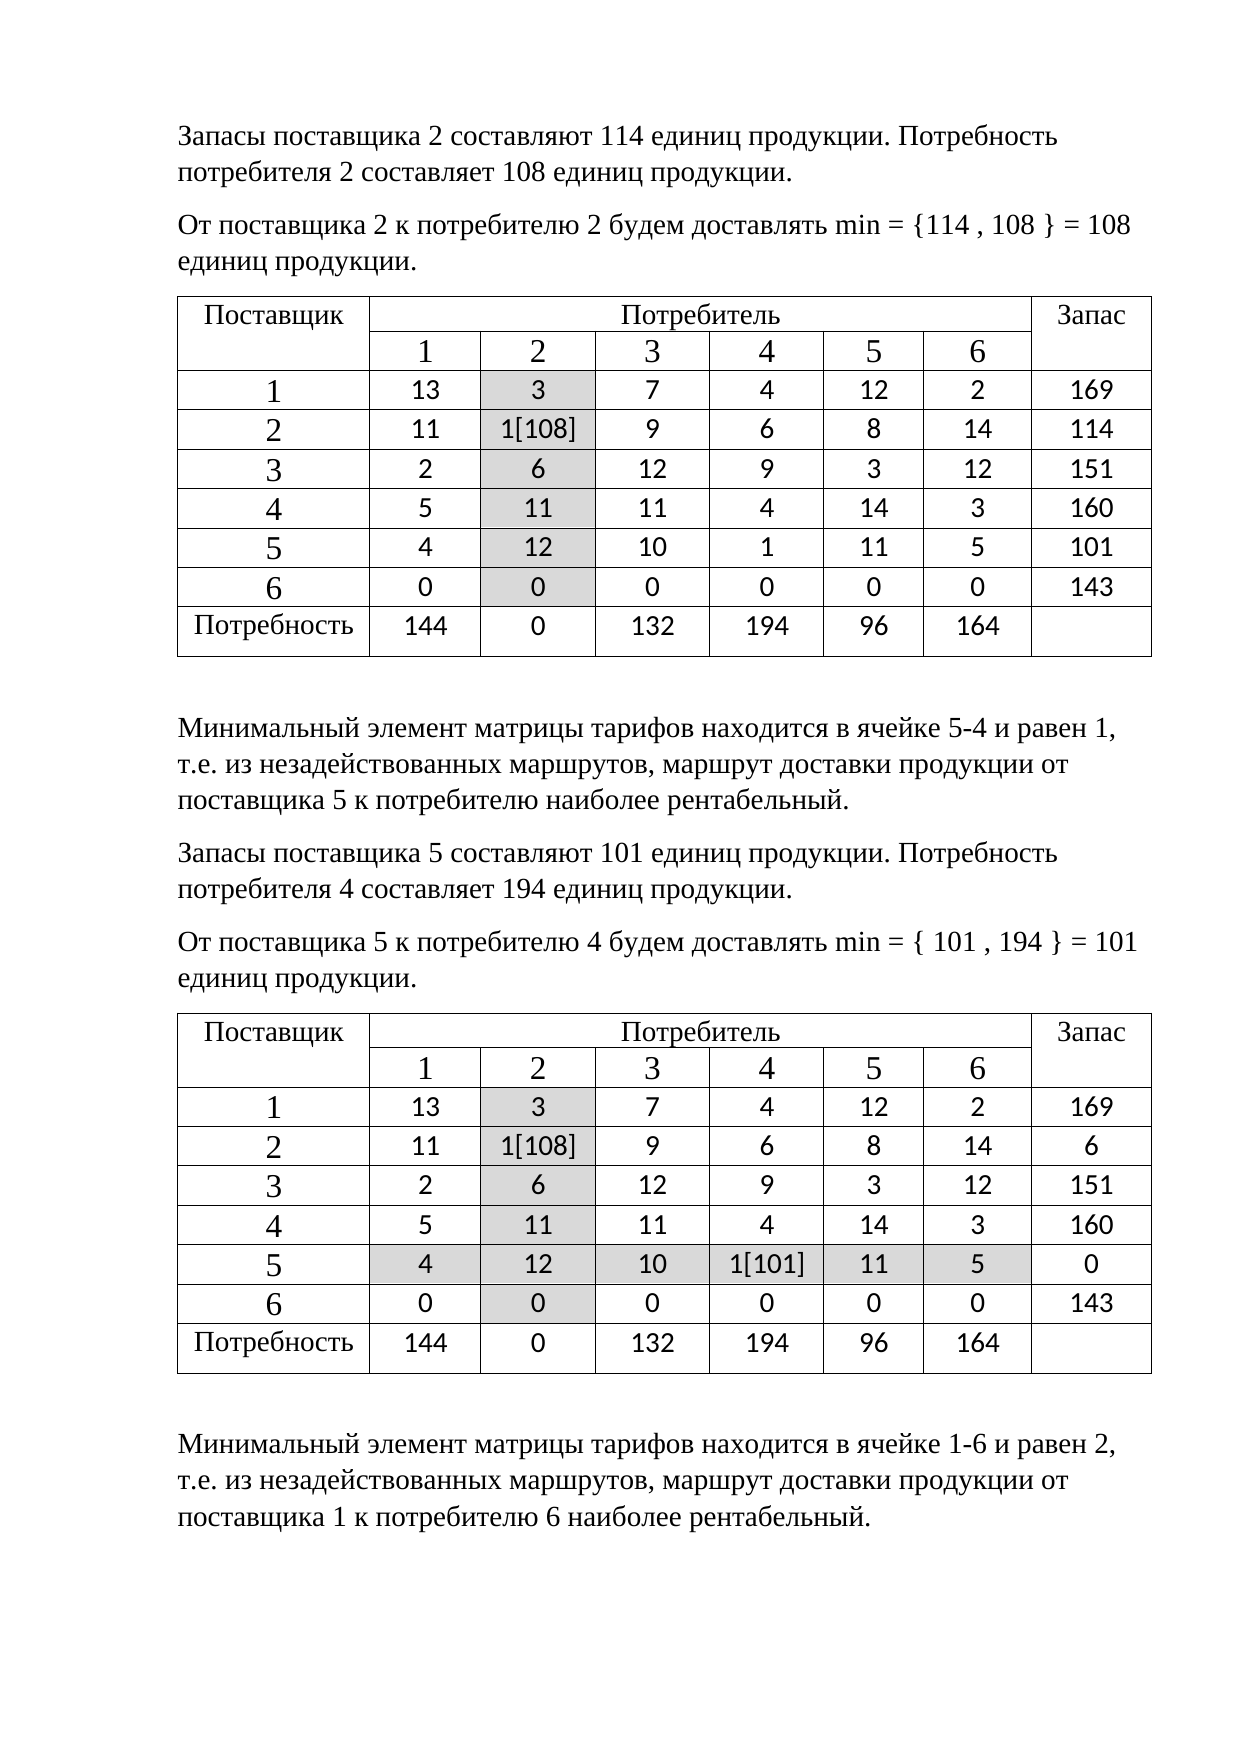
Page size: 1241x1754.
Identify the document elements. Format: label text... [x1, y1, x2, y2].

table_cell 13 [370, 371, 480, 409]
table_cell 12 [824, 371, 923, 409]
table_cell 6 [924, 332, 1031, 370]
table_header Поставщик [178, 297, 369, 370]
table_cell 0 [710, 1285, 823, 1323]
table_header Потребитель [370, 1014, 1031, 1047]
table_cell 169 [1032, 371, 1151, 409]
table_cell 3 [481, 371, 595, 409]
table_cell 11 [481, 489, 595, 527]
table_cell 132 [596, 1324, 709, 1372]
table_cell 7 [596, 1088, 709, 1126]
table_cell 5 [924, 1245, 1031, 1283]
table_cell 7 [596, 371, 709, 409]
table_cell 5 [178, 529, 369, 567]
table_cell 6 [178, 568, 369, 606]
table_cell 11 [824, 529, 923, 567]
table_cell 3 [824, 1166, 923, 1205]
table_cell 3 [824, 450, 923, 488]
table_cell [1032, 607, 1151, 656]
table_cell 12 [824, 1088, 923, 1126]
table_cell 14 [824, 489, 923, 527]
table_header Поставщик [178, 1014, 369, 1087]
table_cell 2 [370, 1166, 480, 1205]
table_cell 0 [710, 568, 823, 606]
table_cell 1 [370, 1048, 480, 1087]
table_cell 12 [481, 1245, 595, 1283]
table_cell 5 [924, 529, 1031, 567]
table_cell 12 [596, 450, 709, 488]
table_cell 14 [924, 410, 1031, 449]
table_cell 0 [924, 1285, 1031, 1323]
table_cell 0 [1032, 1245, 1151, 1283]
table_cell 5 [824, 1048, 923, 1087]
table_cell 164 [924, 607, 1031, 656]
table_cell 6 [710, 410, 823, 449]
table_cell [1032, 1324, 1151, 1372]
text Запасы поставщика 5 составляют 101 единиц продукции. Потребность потребителя 4 составляет 194 единиц продукции. [177, 835, 1152, 904]
table_cell 144 [370, 1324, 480, 1372]
table_cell 9 [710, 1166, 823, 1205]
table_cell 3 [178, 1166, 369, 1205]
table_cell 10 [596, 529, 709, 567]
table_cell 5 [370, 1206, 480, 1244]
table_cell Потребность [178, 1324, 369, 1372]
table_cell 0 [481, 568, 595, 606]
table_cell 1[108] [481, 410, 595, 449]
table_cell 0 [370, 1285, 480, 1323]
table_cell 114 [1032, 410, 1151, 449]
table_cell 151 [1032, 450, 1151, 488]
table_cell 9 [596, 1127, 709, 1165]
table_cell 164 [924, 1324, 1031, 1372]
table_cell 13 [370, 1088, 480, 1126]
table_cell 4 [710, 1088, 823, 1126]
table_cell 1 [370, 332, 480, 370]
table_cell 3 [596, 332, 709, 370]
table_cell 194 [710, 1324, 823, 1372]
table_cell 8 [824, 410, 923, 449]
table_cell 11 [596, 489, 709, 527]
table_cell 11 [481, 1206, 595, 1244]
table_cell 143 [1032, 568, 1151, 606]
table_cell 6 [178, 1285, 369, 1323]
table_cell 6 [481, 1166, 595, 1205]
table_cell 2 [924, 1088, 1031, 1126]
table_cell Потребность [178, 607, 369, 656]
table_cell 6 [924, 1048, 1031, 1087]
table_cell 3 [596, 1048, 709, 1087]
table_cell 4 [178, 489, 369, 527]
table_cell 1[101] [710, 1245, 823, 1283]
table_cell 4 [370, 529, 480, 567]
table_cell 96 [824, 1324, 923, 1372]
table_cell 169 [1032, 1088, 1151, 1126]
table_cell 2 [481, 332, 595, 370]
table_cell 4 [710, 332, 823, 370]
table_cell 0 [481, 1285, 595, 1323]
table_cell 4 [710, 489, 823, 527]
text От поставщика 2 к потребителю 2 будем доставлять min = {114 , 108 } = 108 единиц продукции. [177, 207, 1152, 277]
table_cell 2 [178, 1127, 369, 1165]
table_cell 3 [924, 1206, 1031, 1244]
table_cell 1 [178, 1088, 369, 1126]
table_cell 0 [596, 1285, 709, 1323]
table_cell 101 [1032, 529, 1151, 567]
table_cell 6 [481, 450, 595, 488]
table_cell 10 [596, 1245, 709, 1283]
table_cell 144 [370, 607, 480, 656]
text От поставщика 5 к потребителю 4 будем доставлять min = { 101 , 194 } = 101 единиц продукции. [177, 924, 1152, 993]
table_cell 11 [370, 1127, 480, 1165]
table_cell 9 [710, 450, 823, 488]
table_cell 143 [1032, 1285, 1151, 1323]
table_cell 11 [370, 410, 480, 449]
table_header Запас [1032, 297, 1151, 370]
table_cell 8 [824, 1127, 923, 1165]
table_cell 4 [178, 1206, 369, 1244]
text Минимальный элемент матрицы тарифов находится в ячейке 1-6 и равен 2, т.е. из незадействованных маршрутов, маршрут доставки продукции от поставщика 1 к потребителю 6 наиболее рентабельный. [177, 1426, 1152, 1532]
table_cell 6 [1032, 1127, 1151, 1165]
table_cell 12 [596, 1166, 709, 1205]
table_cell 0 [596, 568, 709, 606]
table_cell 132 [596, 607, 709, 656]
table_cell 0 [824, 1285, 923, 1323]
table_header Потребитель [370, 297, 1031, 331]
table_cell 14 [924, 1127, 1031, 1165]
table_cell 194 [710, 607, 823, 656]
table_cell 5 [824, 332, 923, 370]
table_cell 0 [370, 568, 480, 606]
table_cell 11 [596, 1206, 709, 1244]
table_header Запас [1032, 1014, 1151, 1087]
table_cell 12 [924, 450, 1031, 488]
table_cell 3 [178, 450, 369, 488]
table_cell 4 [710, 371, 823, 409]
table_cell 4 [710, 1206, 823, 1244]
table_cell 160 [1032, 489, 1151, 527]
table_cell 2 [370, 450, 480, 488]
table_cell 9 [596, 410, 709, 449]
table_cell 1 [178, 371, 369, 409]
table_cell 151 [1032, 1166, 1151, 1205]
table_cell 5 [178, 1245, 369, 1283]
table_cell 12 [924, 1166, 1031, 1205]
table_cell 0 [924, 568, 1031, 606]
table_cell 2 [178, 410, 369, 449]
table_cell 96 [824, 607, 923, 656]
table_cell 2 [481, 1048, 595, 1087]
table_cell 1[108] [481, 1127, 595, 1165]
table_cell 0 [481, 607, 595, 656]
table_cell 14 [824, 1206, 923, 1244]
table_cell 11 [824, 1245, 923, 1283]
table_cell 4 [370, 1245, 480, 1283]
table_cell 5 [370, 489, 480, 527]
text Минимальный элемент матрицы тарифов находится в ячейке 5-4 и равен 1, т.е. из незадействованных маршрутов, маршрут доставки продукции от поставщика 5 к потребителю наиболее рентабельный. [177, 710, 1152, 816]
table_cell 2 [924, 371, 1031, 409]
table_cell 1 [710, 529, 823, 567]
table_cell 160 [1032, 1206, 1151, 1244]
table_cell 0 [481, 1324, 595, 1372]
table_cell 0 [824, 568, 923, 606]
text Запасы поставщика 2 составляют 114 единиц продукции. Потребность потребителя 2 составляет 108 единиц продукции. [177, 118, 1152, 188]
table_cell 6 [710, 1127, 823, 1165]
table_cell 3 [924, 489, 1031, 527]
table_cell 3 [481, 1088, 595, 1126]
table_cell 4 [710, 1048, 823, 1087]
table_cell 12 [481, 529, 595, 567]
